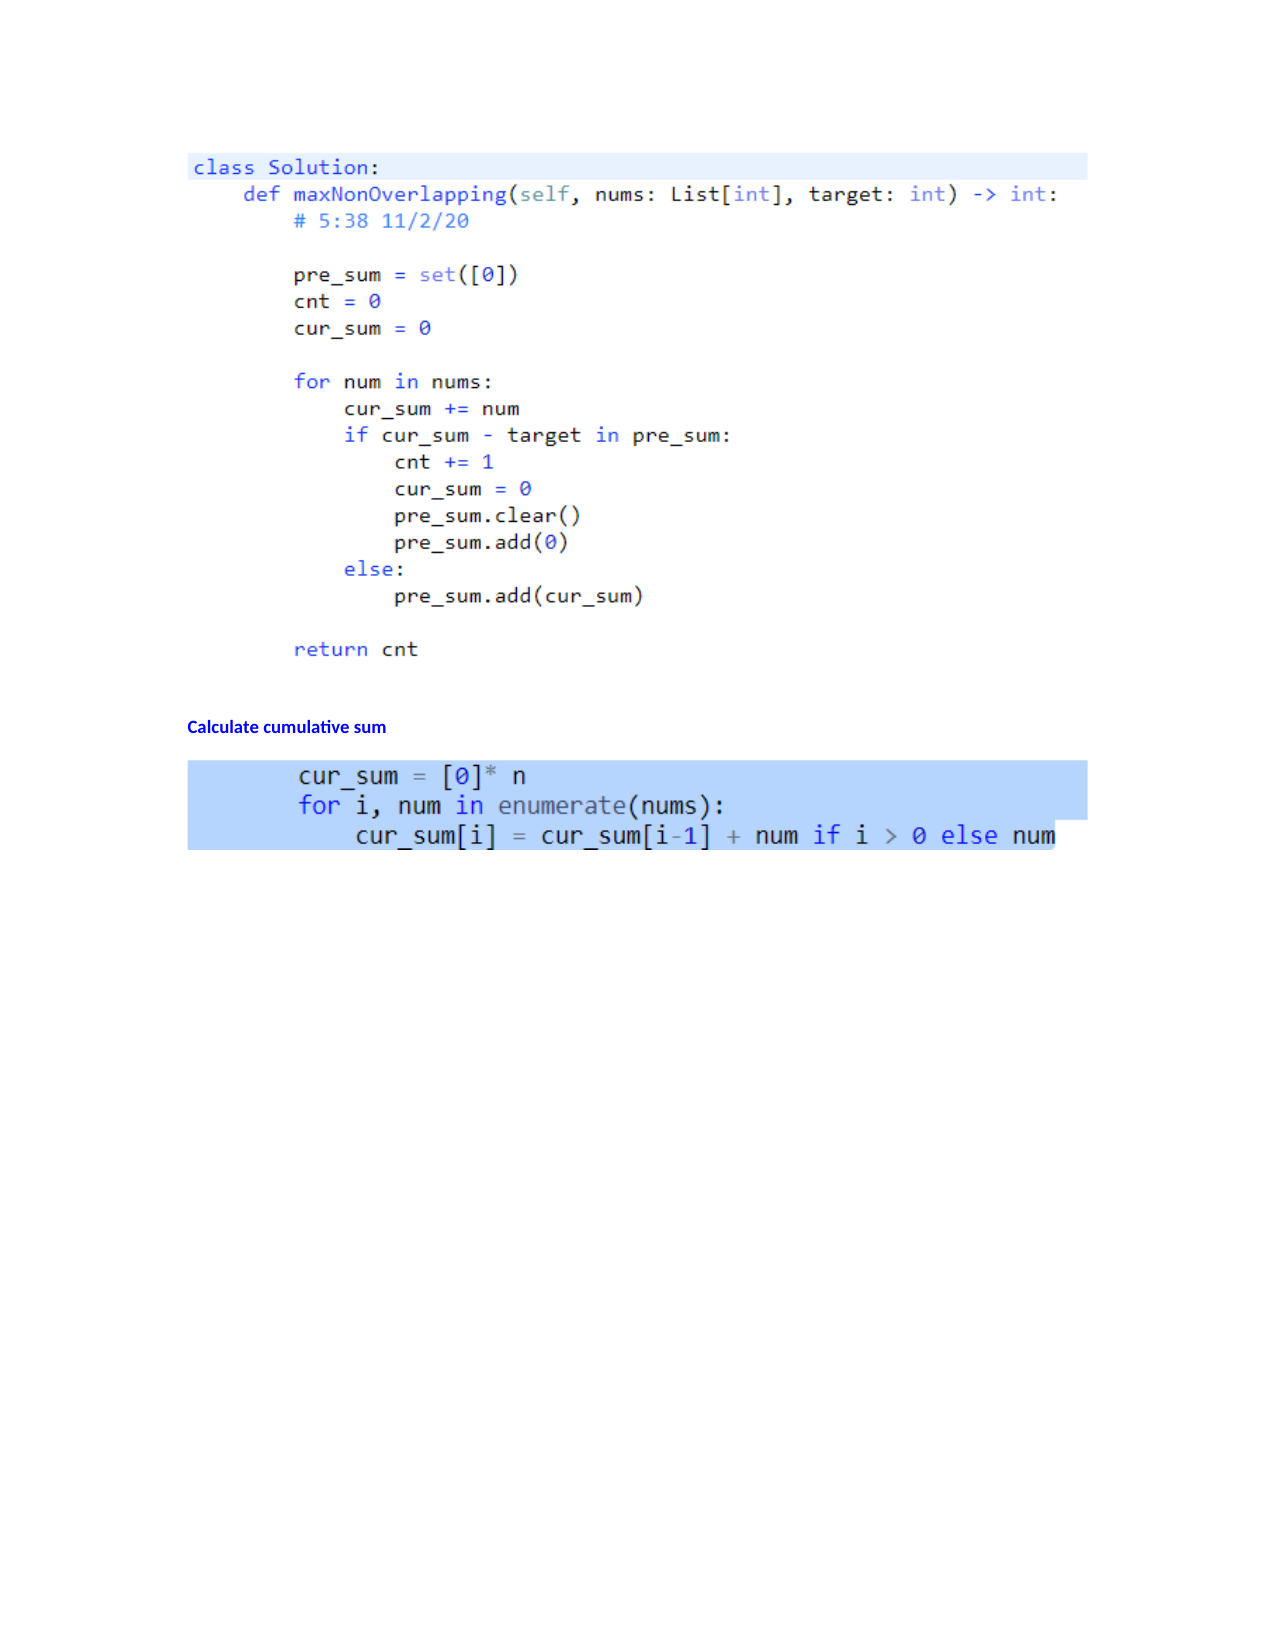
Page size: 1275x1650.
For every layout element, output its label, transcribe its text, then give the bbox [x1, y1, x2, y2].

picture [187, 756, 1088, 850]
text Calculate cumulative sum [187, 715, 1087, 738]
picture [187, 150, 1088, 697]
